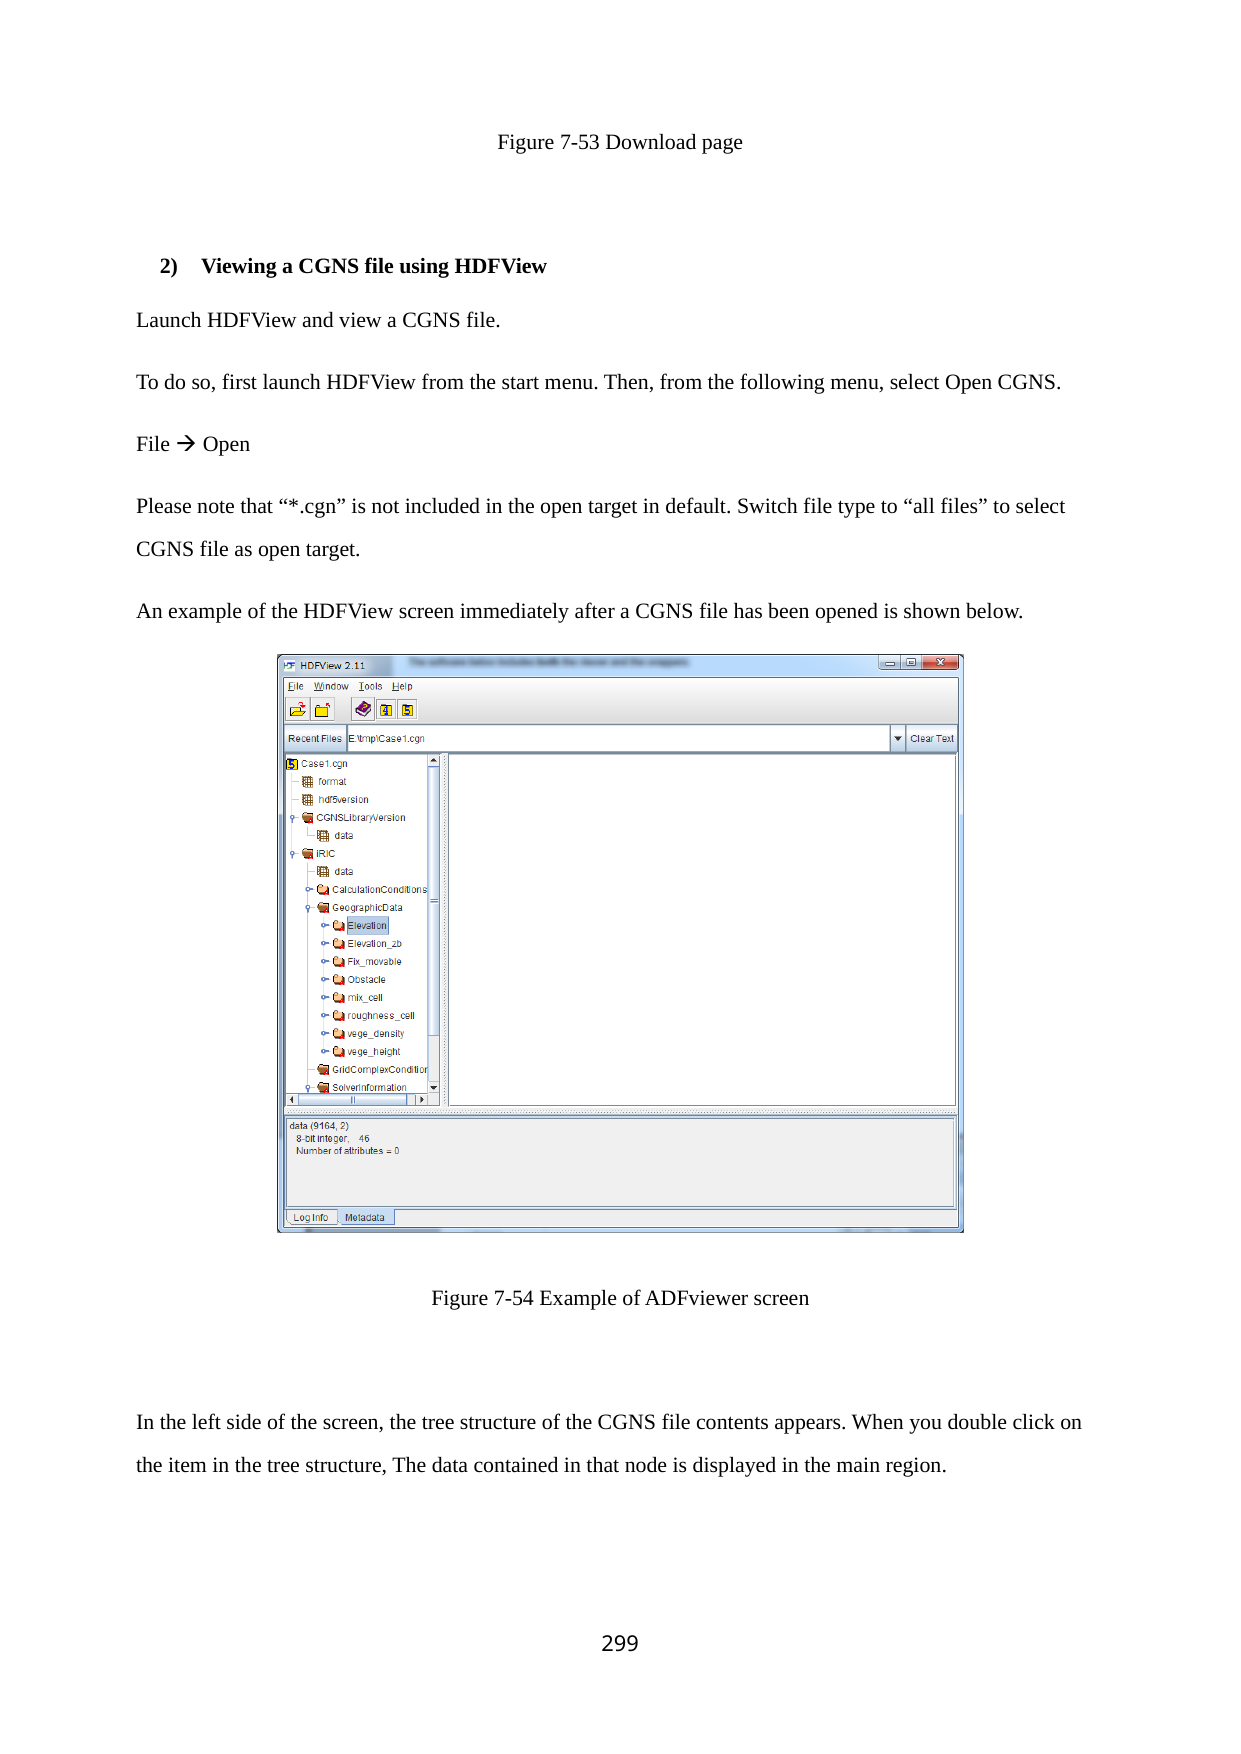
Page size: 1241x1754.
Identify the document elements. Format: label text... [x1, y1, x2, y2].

subtitle Viewing a CGNS file using HDFView [159, 247, 1104, 284]
text To do so, first launch HDFView from the start menu. Then, from the following menu, select Open CGNS. [136, 363, 1104, 400]
text In the left side of the screen, the tree structure of the CGNS file contents appears. When you double click on the item in the tree structure, The data contained in that node is displayed in the main region. [136, 1403, 1104, 1483]
text Launch HDFView and view a CGNS file. [136, 301, 1104, 338]
text An example of the HDFView screen immediately after a CGNS file has been opened is shown below. [136, 592, 1104, 629]
picture [277, 654, 964, 1233]
text File Open [136, 425, 1104, 462]
text Please note that “*.cgn” is not included in the open target in default. Switch file type to “all files” to select CGNS file as open target. [136, 487, 1104, 567]
